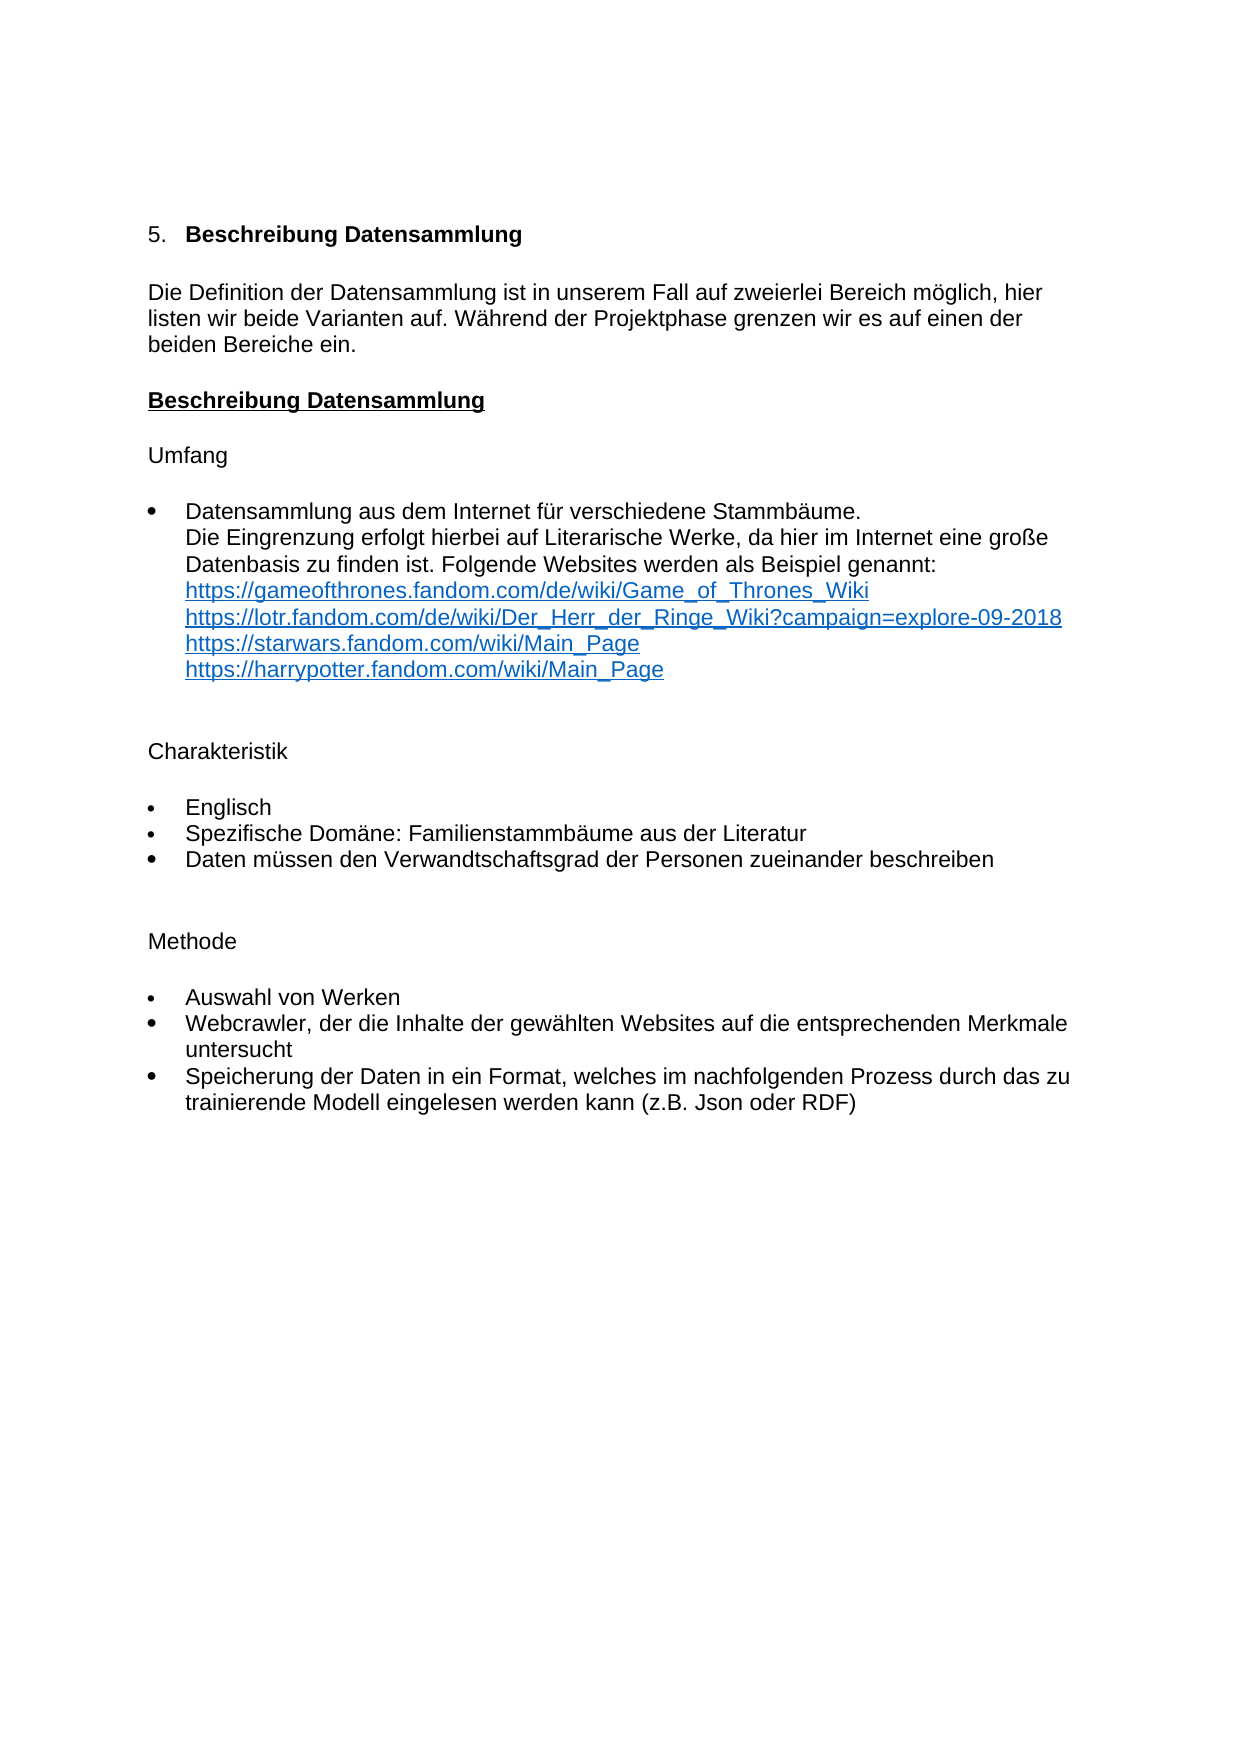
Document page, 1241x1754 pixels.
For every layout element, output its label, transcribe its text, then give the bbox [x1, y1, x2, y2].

text Umfang [148, 442, 1093, 469]
list Beschreibung Datensammlung [148, 221, 1093, 247]
list Speicherung der Daten in ein Format, welches im nachfolgenden Prozess durch das zu trainierende Modell eingelesen werden kann (z.B. Json oder RDF) [148, 1063, 1093, 1115]
text Die Definition der Datensammlung ist in unserem Fall auf zweierlei Bereich möglich, hier listen wir beide Varianten auf. Während der Projektphase grenzen wir es auf einen der beiden Bereiche ein. [148, 279, 1093, 358]
list Auswahl von Werken [148, 984, 1093, 1010]
list Englisch [148, 793, 1093, 820]
list https://starwars.fandom.com/wiki/Main_Page [185, 630, 1093, 656]
text Charakteristik [148, 738, 1093, 764]
list Datensammlung aus dem Internet für verschiedene Stammbäume. [148, 498, 1093, 524]
list Spezifische Domäne: Familienstammbäume aus der Literatur [148, 820, 1093, 846]
text Beschreibung Datensammlung [148, 387, 1093, 413]
list Daten müssen den Verwandtschaftsgrad der Personen zueinander beschreiben [148, 846, 1093, 873]
list https://lotr.fandom.com/de/wiki/Der_Herr_der_Ringe_Wiki?campaign=explore-09-2018 [185, 603, 1093, 630]
list Die Eingrenzung erfolgt hierbei auf Literarische Werke, da hier im Internet eine große Datenbasis zu finden ist. Folgende Websites werden als Beispiel genannt: [185, 524, 1093, 577]
list Webcrawler, der die Inhalte der gewählten Websites auf die entsprechenden Merkmale untersucht [148, 1010, 1093, 1063]
text Methode [148, 928, 1093, 954]
list https://gameofthrones.fandom.com/de/wiki/Game_of_Thrones_Wiki [185, 577, 1093, 603]
list https://harrypotter.fandom.com/wiki/Main_Page [185, 656, 1093, 682]
